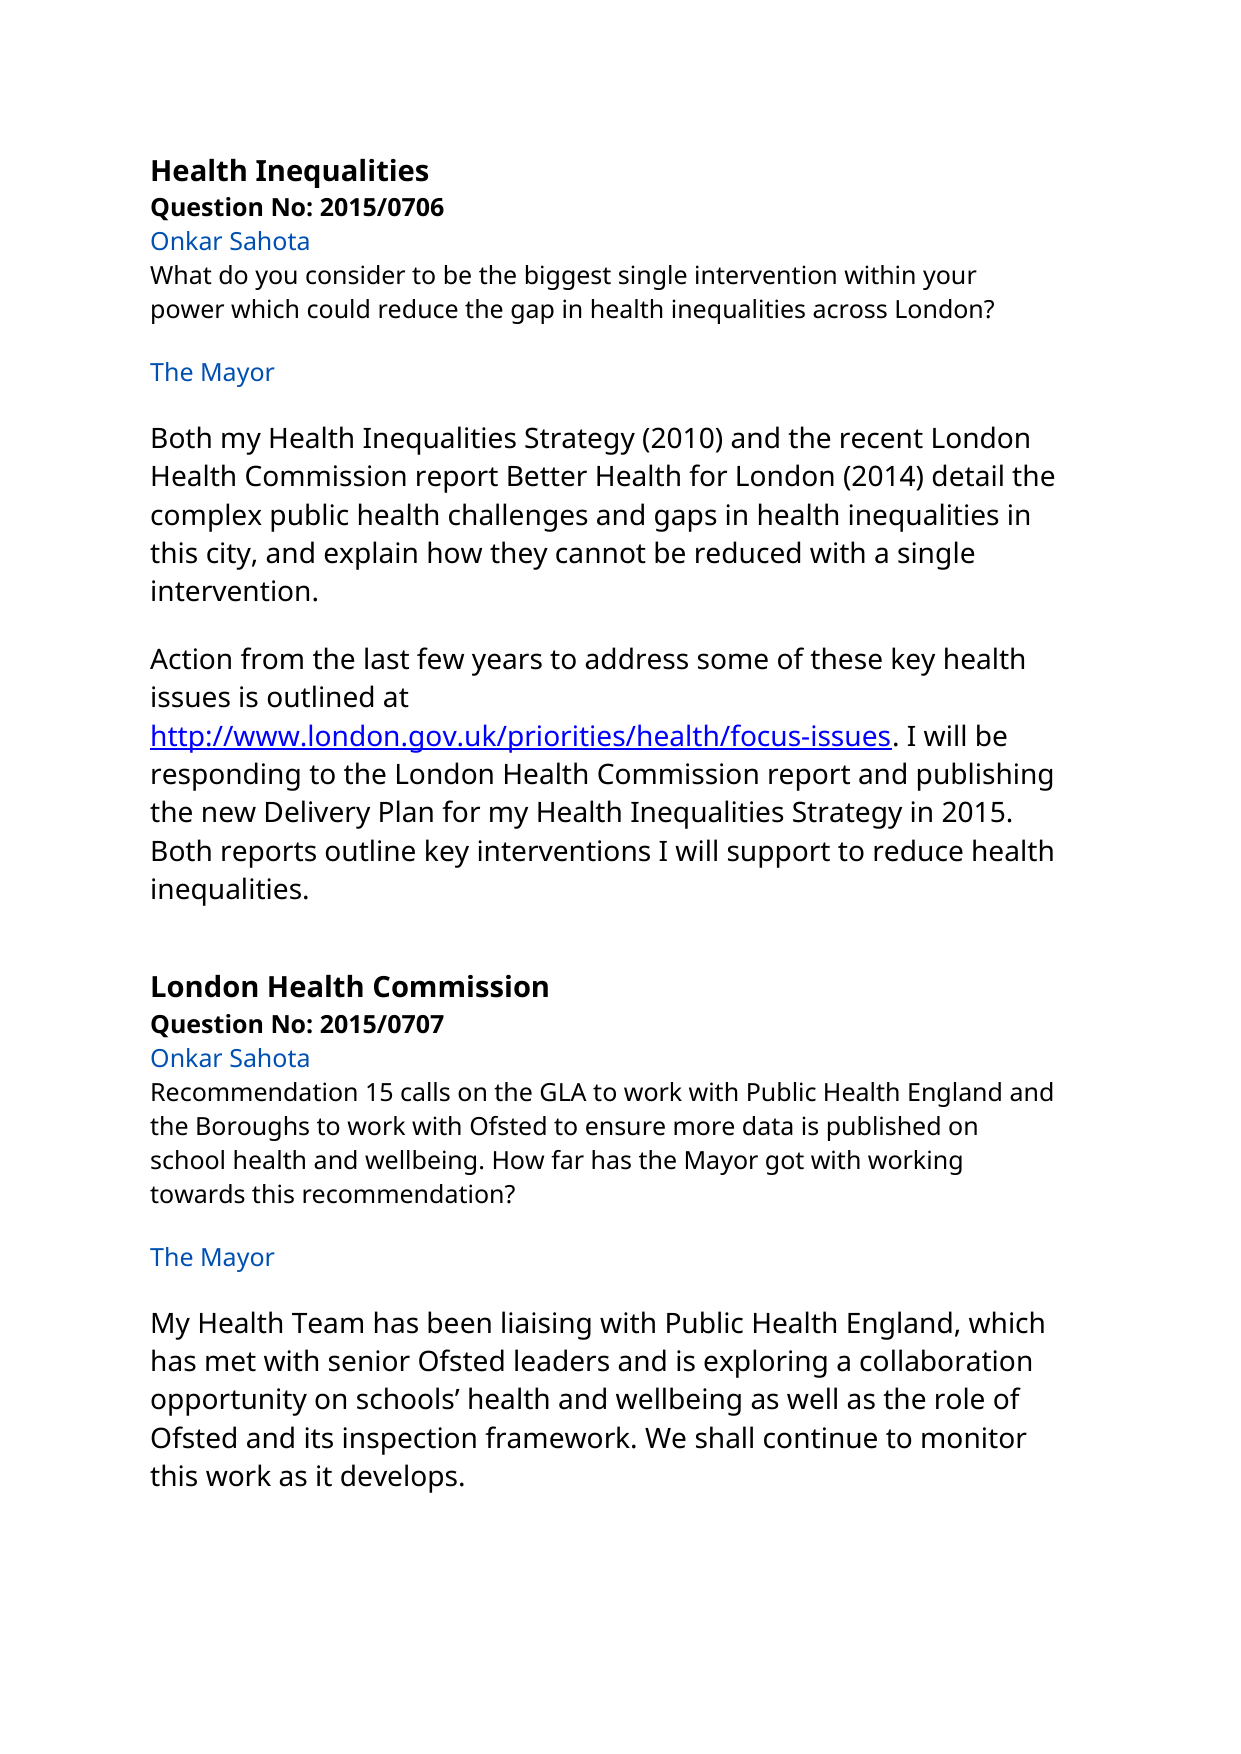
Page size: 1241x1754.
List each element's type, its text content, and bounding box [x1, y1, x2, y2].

table_cell London Health Commission Question No: 2015/0707 Onkar Sahota Recommendation 15 calls on the GLA to work with Public Health England and the Boroughs to work with Ofsted to ensure more data is published on school health and wellbeing. How far has the Mayor got with working towards this recommendation? The Mayor My Health Team has been liaising with Public Health England, which has met with senior Ofsted leaders and is exploring a collaboration opportunity on schools’ health and wellbeing as well as the role of Ofsted and its inspection framework. We shall continue to monitor this work as it develops. [139, 967, 1069, 1554]
table_cell Health Inequalities Question No: 2015/0706 Onkar Sahota What do you consider to be the biggest single intervention within your power which could reduce the gap in health inequalities across London? The Mayor Both my Health Inequalities Strategy (2010) and the recent London Health Commission report Better Health for London (2014) detail the complex public health challenges and gaps in health inequalities in this city, and explain how they cannot be reduced with a single intervention. Action from the last few years to address some of these key health issues is outlined at http://www.london.gov.uk/priorities/health/focus-issues. I will be responding to the London Health Commission report and publishing the new Delivery Plan for my Health Inequalities Strategy in 2015. Both reports outline key interventions I will support to reduce health inequalities. [139, 150, 1069, 967]
